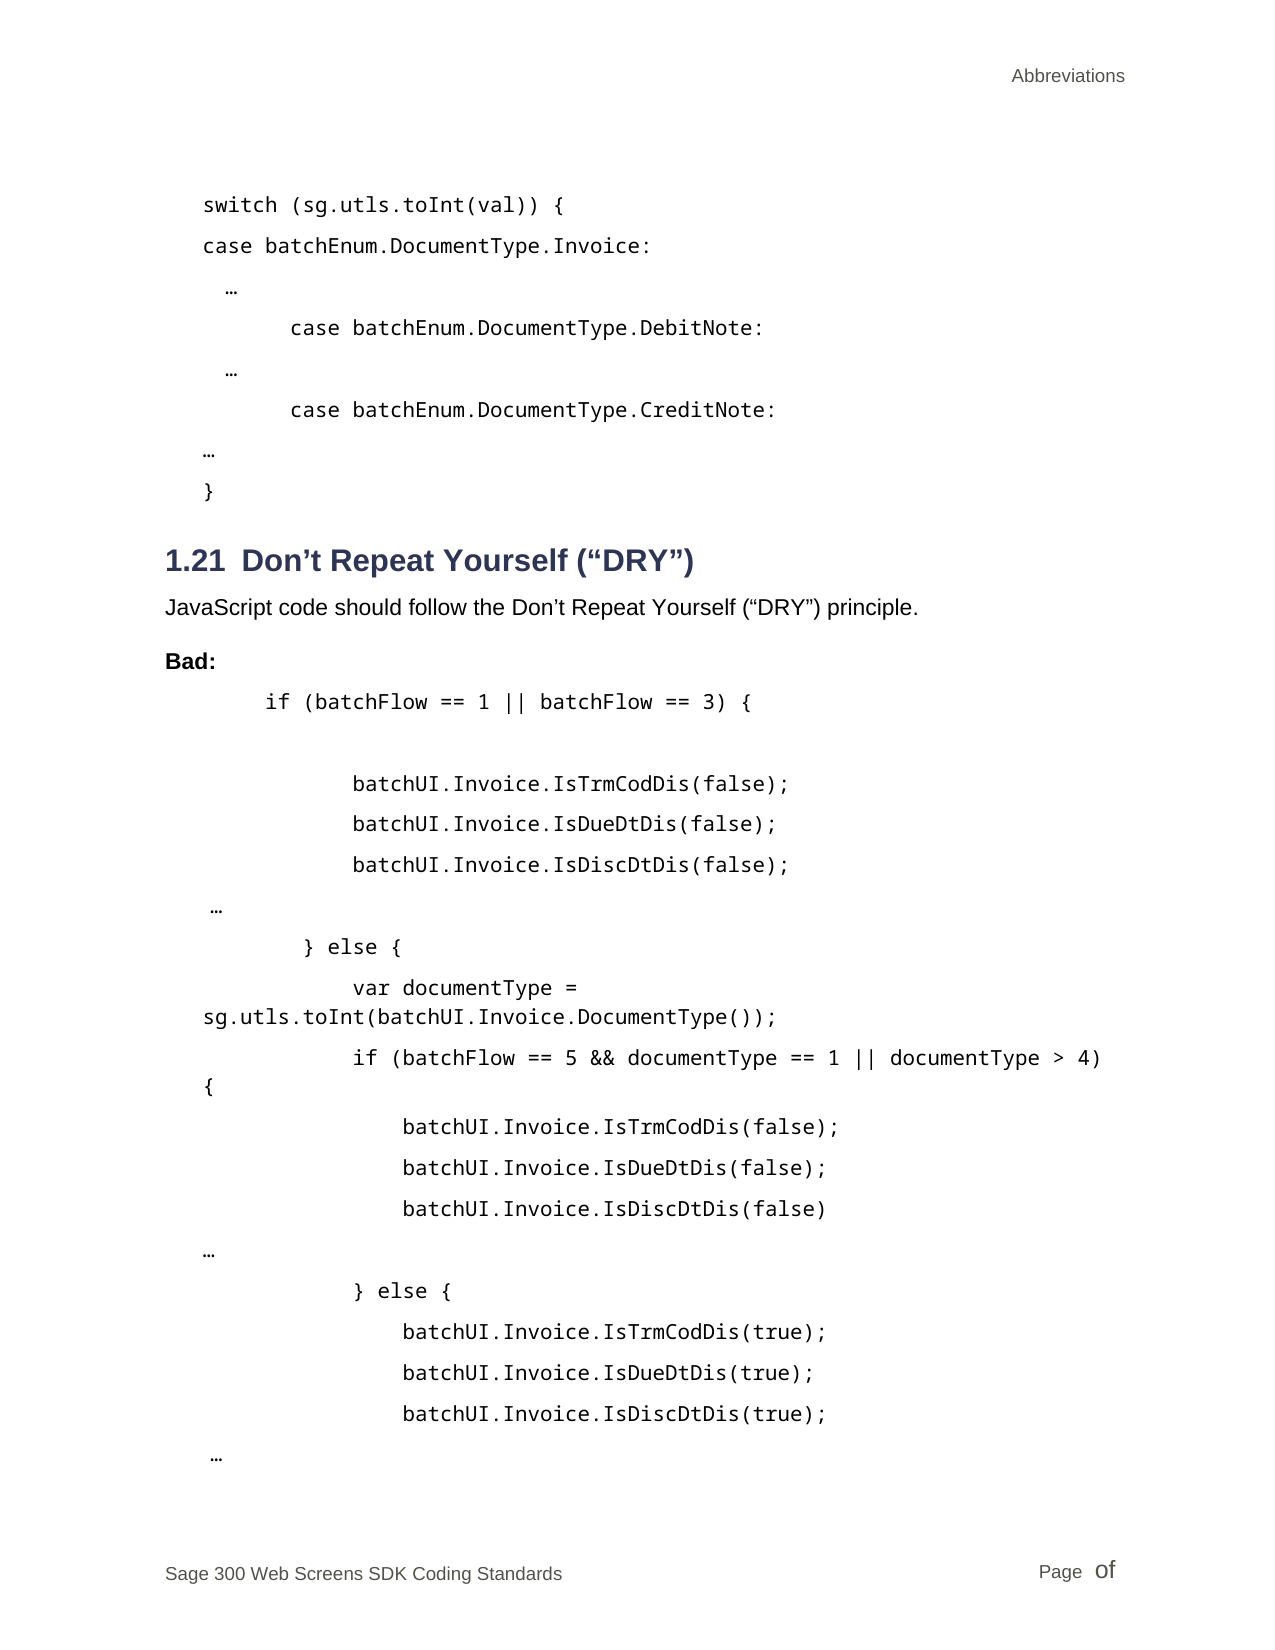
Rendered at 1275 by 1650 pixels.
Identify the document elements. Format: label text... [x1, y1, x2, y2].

text batchUI.Invoice.IsDiscDtDis(true); [202, 1399, 1125, 1427]
text case batchEnum.DocumentType.CreditNote: [202, 395, 1125, 423]
subtitle Don’t Repeat Yourself (“DRY”) [165, 542, 1125, 578]
text if (batchFlow == 5 && documentType == 1 || documentType > 4) { [202, 1043, 1125, 1099]
text batchUI.Invoice.IsTrmCodDis(false); [202, 1112, 1125, 1141]
text … [202, 436, 1125, 464]
text … [202, 891, 1125, 920]
text batchUI.Invoice.IsDiscDtDis(false); [202, 851, 1125, 879]
text } [202, 477, 1125, 505]
text JavaScript code should follow the Don’t Repeat Yourself (“DRY”) principle. [165, 591, 1125, 620]
text … [202, 1235, 1125, 1263]
text batchUI.Invoice.IsDueDtDis(false); [202, 1153, 1125, 1181]
text case batchEnum.DocumentType.Invoice: [202, 231, 1125, 259]
subtitle Bad: [165, 645, 1125, 674]
text var documentType = sg.utls.toInt(batchUI.Invoice.DocumentType()); [202, 973, 1125, 1030]
text case batchEnum.DocumentType.DebitNote: [202, 313, 1125, 341]
text if (batchFlow == 1 || batchFlow == 3) { [202, 687, 1125, 715]
text batchUI.Invoice.IsDueDtDis(false); [202, 809, 1125, 838]
text batchUI.Invoice.IsDueDtDis(true); [202, 1358, 1125, 1386]
text … [202, 272, 1125, 300]
text } else { [202, 1276, 1125, 1304]
text … [202, 354, 1125, 382]
text batchUI.Invoice.IsTrmCodDis(true); [202, 1317, 1125, 1345]
text switch (sg.utls.toInt(val)) { [202, 190, 1125, 218]
text batchUI.Invoice.IsTrmCodDis(false); [202, 769, 1125, 797]
text … [202, 1439, 1125, 1468]
text batchUI.Invoice.IsDiscDtDis(false) [202, 1194, 1125, 1222]
text } else { [202, 932, 1125, 961]
